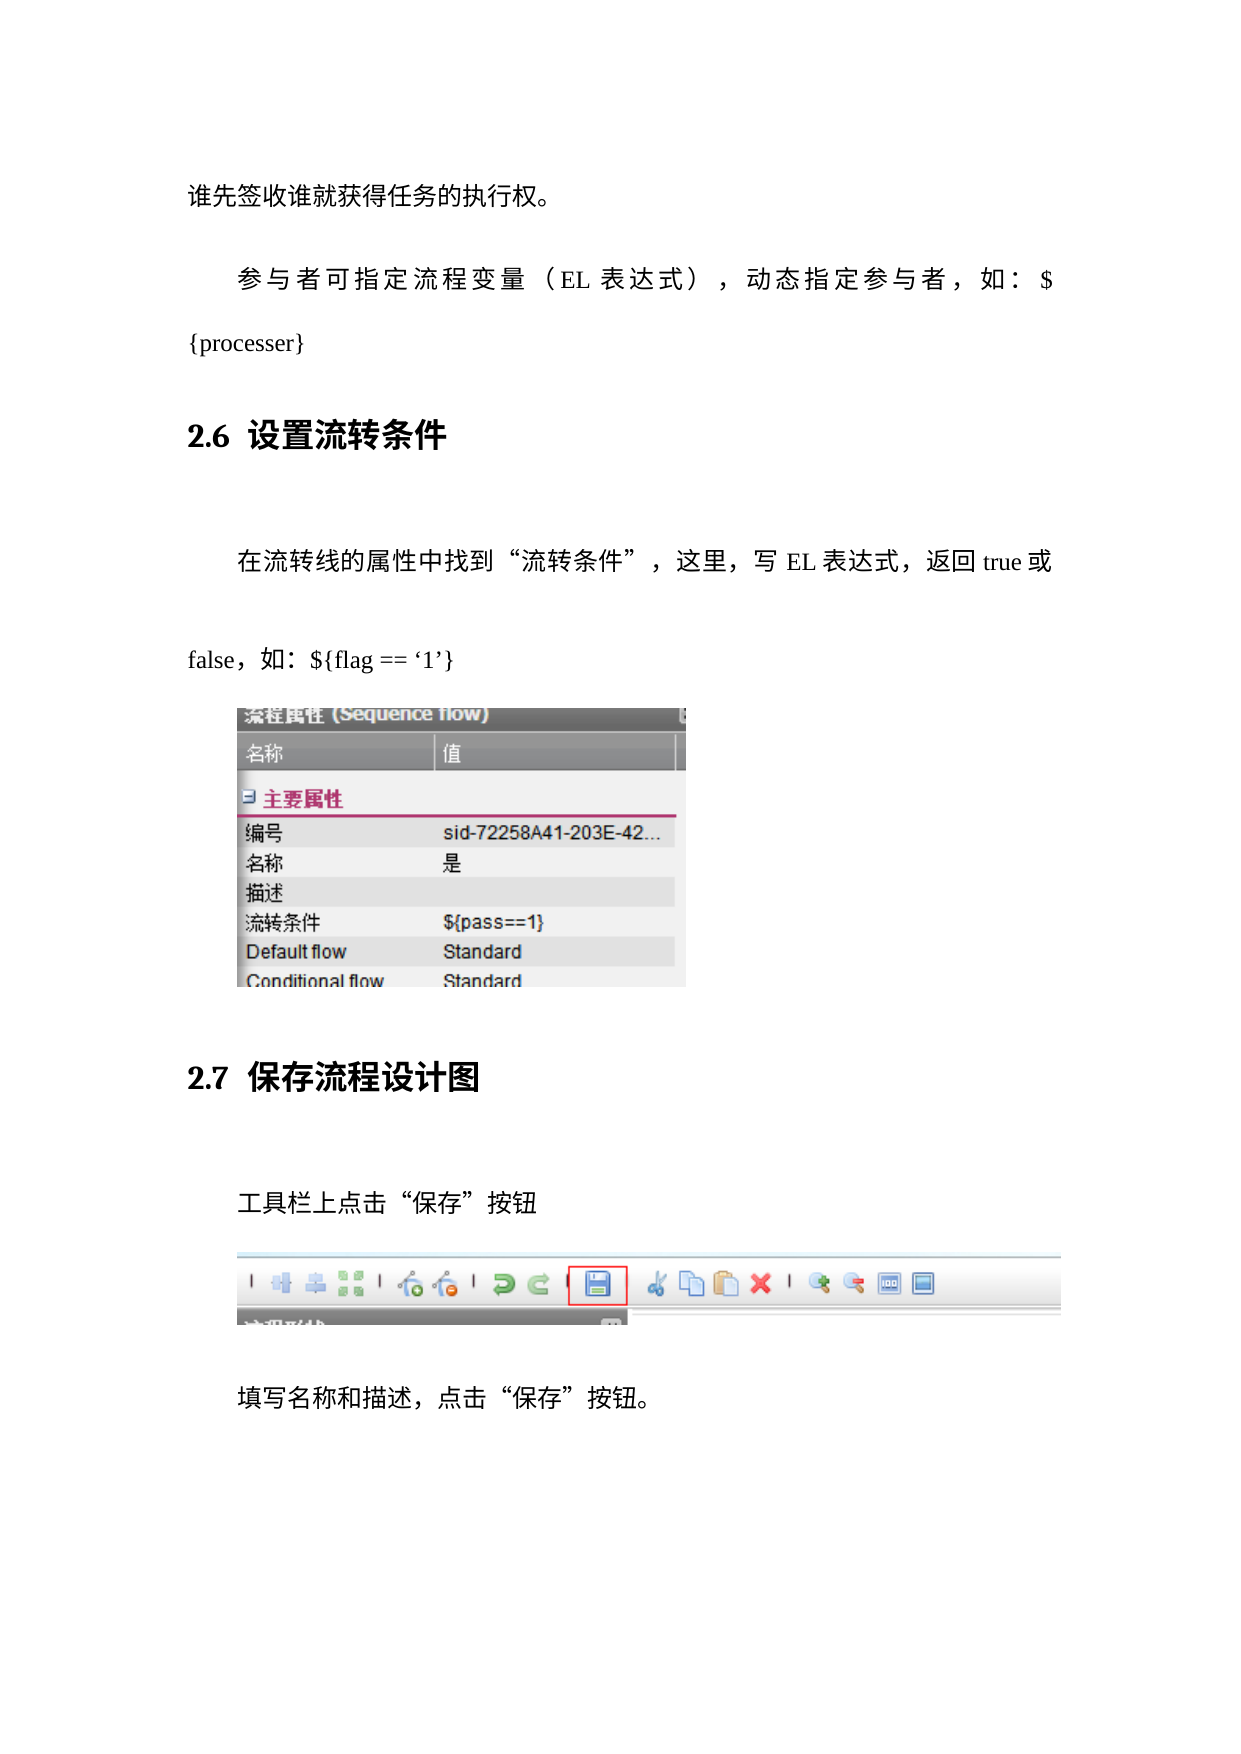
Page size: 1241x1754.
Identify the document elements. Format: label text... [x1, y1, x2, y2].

list 工具栏上点击“保存”按钮 [187, 1169, 1053, 1234]
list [187, 162, 1053, 227]
subtitle 保存流程设计图 [187, 1042, 1053, 1107]
subtitle 设置流转条件 [187, 400, 1053, 465]
list 在流转线的属性中找到“流转条件”，这里，写EL表达式，返回true或false，如：${flag == ‘1’} [187, 527, 1053, 690]
list 参与者可指定流程变量（EL表达式），动态指定参与者，如：${processer} [187, 245, 1053, 359]
picture [237, 708, 686, 987]
list 填写名称和描述，点击“保存”按钮。 [187, 1364, 1053, 1429]
picture [237, 1252, 1061, 1325]
